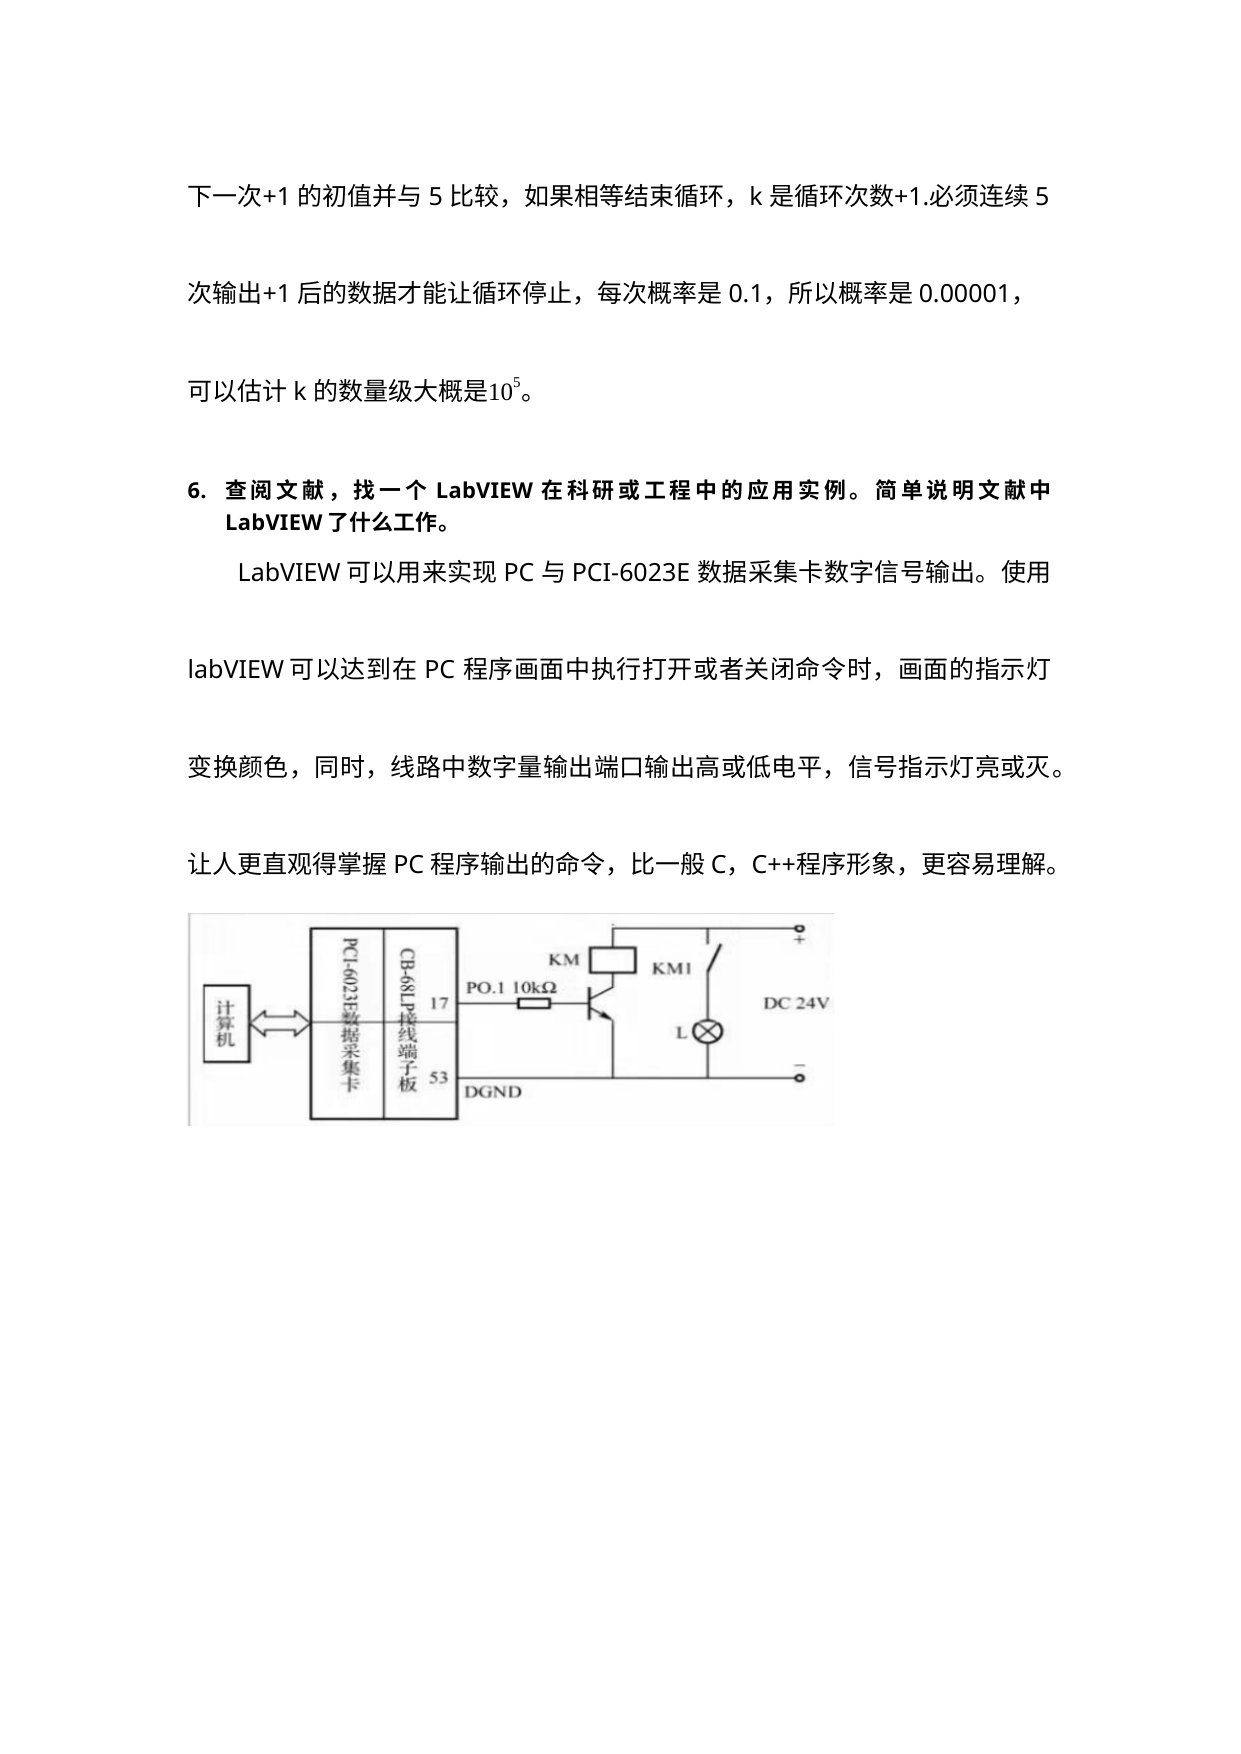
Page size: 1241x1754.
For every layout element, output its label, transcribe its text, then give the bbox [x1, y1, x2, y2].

text LabVIEW可以用来实现PC 与PCI-6023E 数据采集卡数字信号输出。使用 labVIEW可以达到在 PC 程序画面中执行打开或者关闭命令时，画面的指示灯变换颜色，同时，线路中数字量输出端口输出高或低电平，信号指示灯亮或灭。让人更直观得掌握 PC 程序输出的命令，比一般C，C++程序形象，更容易理解。 [187, 538, 1053, 895]
list 查阅文献，找一个LabVIEW在科研或工程中的应用实例。简单说明文献中LabVIEW了什么工作。 [187, 473, 1053, 538]
picture [187, 913, 835, 1126]
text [187, 162, 1053, 422]
